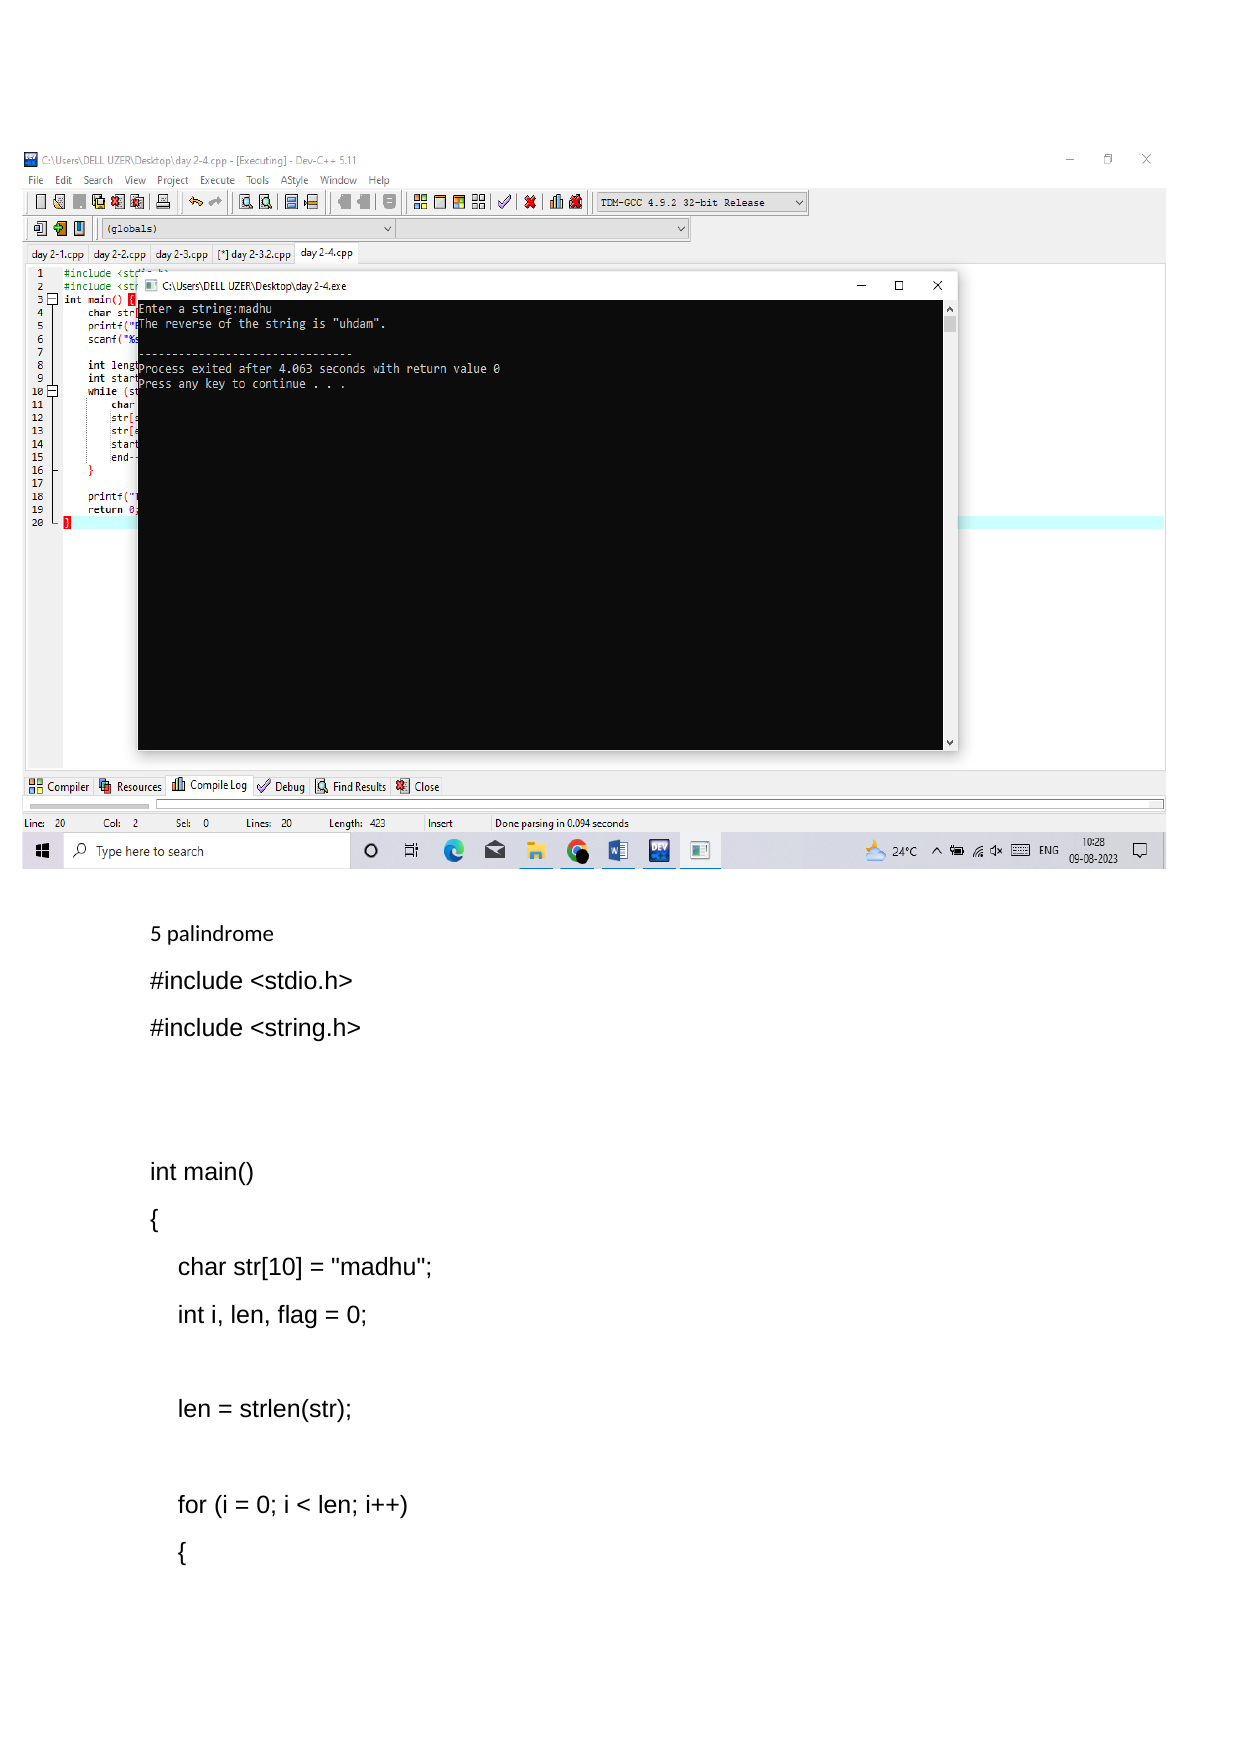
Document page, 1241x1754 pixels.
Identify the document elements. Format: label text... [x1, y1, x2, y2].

text int i, len, flag = 0; [150, 1300, 1090, 1328]
text int main() [150, 1157, 1090, 1185]
text for (i = 0; i < len; i++) [150, 1490, 1090, 1518]
text len = strlen(str); [150, 1394, 1090, 1423]
picture [22, 150, 1167, 869]
text 5 palindrome [150, 919, 1090, 947]
text { [150, 1537, 1090, 1566]
text #include <string.h> [150, 1013, 1090, 1042]
text { [150, 1204, 1090, 1233]
text #include <stdio.h> [150, 966, 1090, 994]
text char str[10] = "madhu"; [150, 1252, 1090, 1281]
